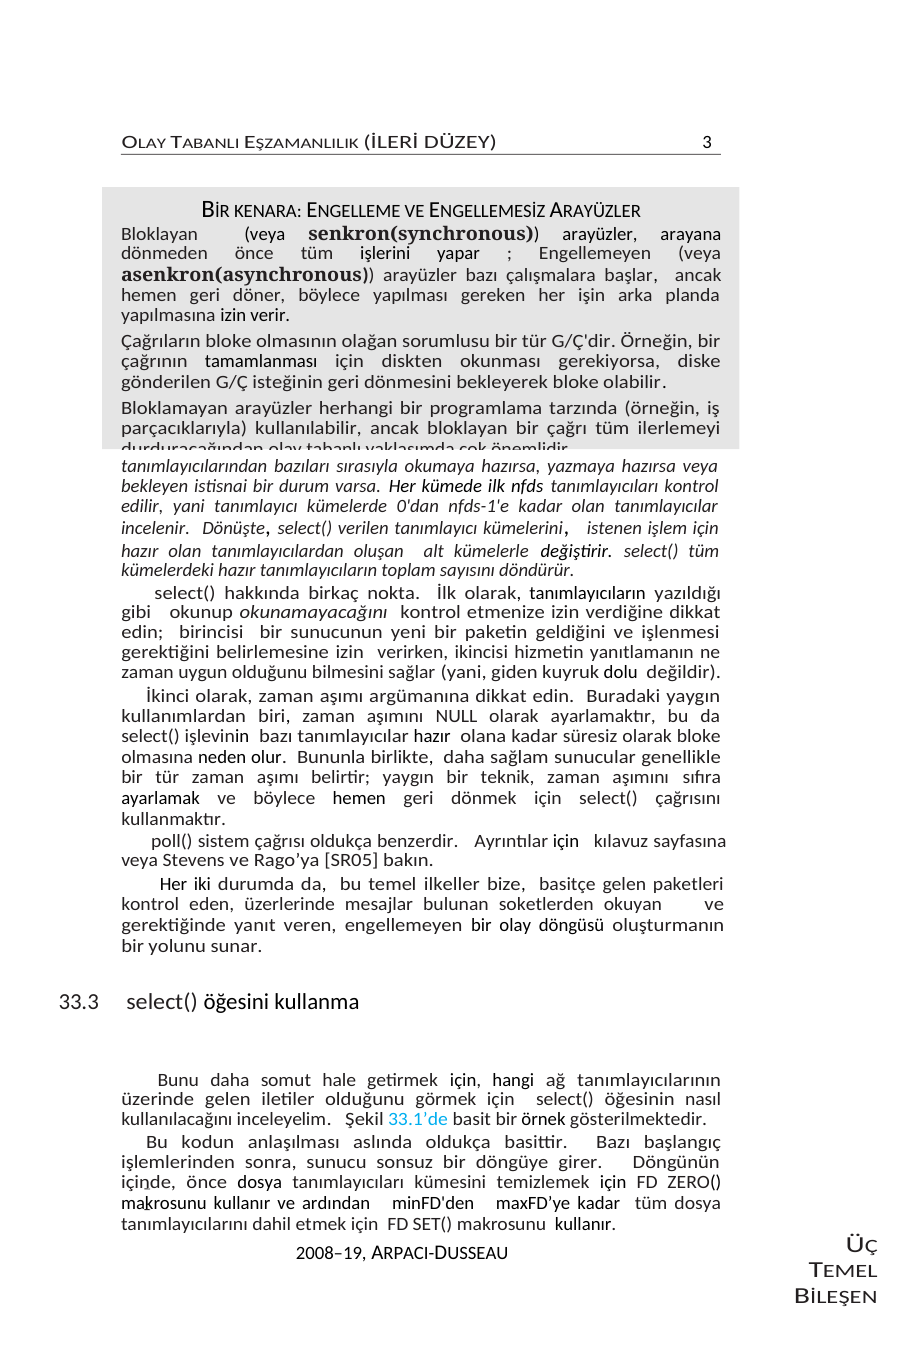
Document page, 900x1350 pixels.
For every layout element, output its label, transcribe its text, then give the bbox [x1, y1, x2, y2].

text Her iki durumda da, bu temel ilkeller bize, basitçe gelen paketleri kontrol eden, üzerlerinde mesajlar bulunan soketlerden okuyan ve gerektiğinde yanıt veren, engellemeyen bir olay döngüsü oluşturmanın bir yolunu sunar. [121, 874, 724, 957]
text select() hakkında birkaç nokta. İlk olarak, tanımlayıcıların yazıldığı gibi okunup okunamayacağını kontrol etmenize izin verdiğine dikkat edin; birincisi bir sunucunun yeni bir paketin geldiğini ve işlenmesi gerektiğini belirlemesine izin verirken, ikincisi hizmetin yanıtlamanın ne zaman uygun olduğunu bilmesini sağlar (yani, giden kuyruk dolu değildir). [121, 584, 721, 683]
text poll() sistem çağrısı oldukça benzerdir. Ayrıntılar için kılavuz sayfasına veya Stevens ve Rago’ya [SR05] bakın. [121, 832, 727, 872]
text Bu kodun anlaşılması aslında oldukça basittir. Bazı başlangıç işlemlerinden sonra, sunucu sonsuz bir döngüye girer. Döngünün içinde, önce dosya tanımlayıcıları kümesini temizlemek için FD ZERO() makrosunu kullanır ve ardından minFD'den maxFD’ye kadar tüm dosya tanımlayıcılarını dahil etmek için FD SET() makrosunu kullanır. [121, 1132, 721, 1235]
subtitle select() öğesini kullanma [58, 987, 829, 1015]
text tanımlayıcılarından bazıları sırasıyla okumaya hazırsa, yazmaya hazırsa veya bekleyen istisnai bir durum varsa. Her kümede ilk nfds tanımlayıcıları kontrol edilir, yani tanımlayıcı kümelerde 0'dan nfds-1'e kadar olan tanımlayıcılar incelenir. Dönüşte, select() verilen tanımlayıcı kümelerini, istenen işlem için hazır olan tanımlayıcılardan oluşan alt kümelerle değiştirir. select() tüm kümelerdeki hazır tanımlayıcıların toplam sayısını döndürür. [121, 457, 721, 581]
text İkinci olarak, zaman aşımı argümanına dikkat edin. Buradaki yaygın kullanımlardan biri, zaman aşımını NULL olarak ayarlamaktır, bu da select() işlevinin bazı tanımlayıcılar hazır olana kadar süresiz olarak bloke olmasına neden olur. Bununla birlikte, daha sağlam sunucular genellikle bir tür zaman aşımı belirtir; yaygın bir teknik, zaman aşımını sıfıra ayarlamak ve böylece hemen geri dönmek için select() çağrısını kullanmaktır. [121, 686, 721, 830]
text Bunu daha somut hale getirmek için, hangi ağ tanımlayıcılarının üzerinde gelen iletiler olduğunu görmek için select() öğesinin nasıl kullanılacağını inceleyelim. Şekil 33.1’de basit bir örnek gösterilmektedir. [121, 1070, 721, 1130]
